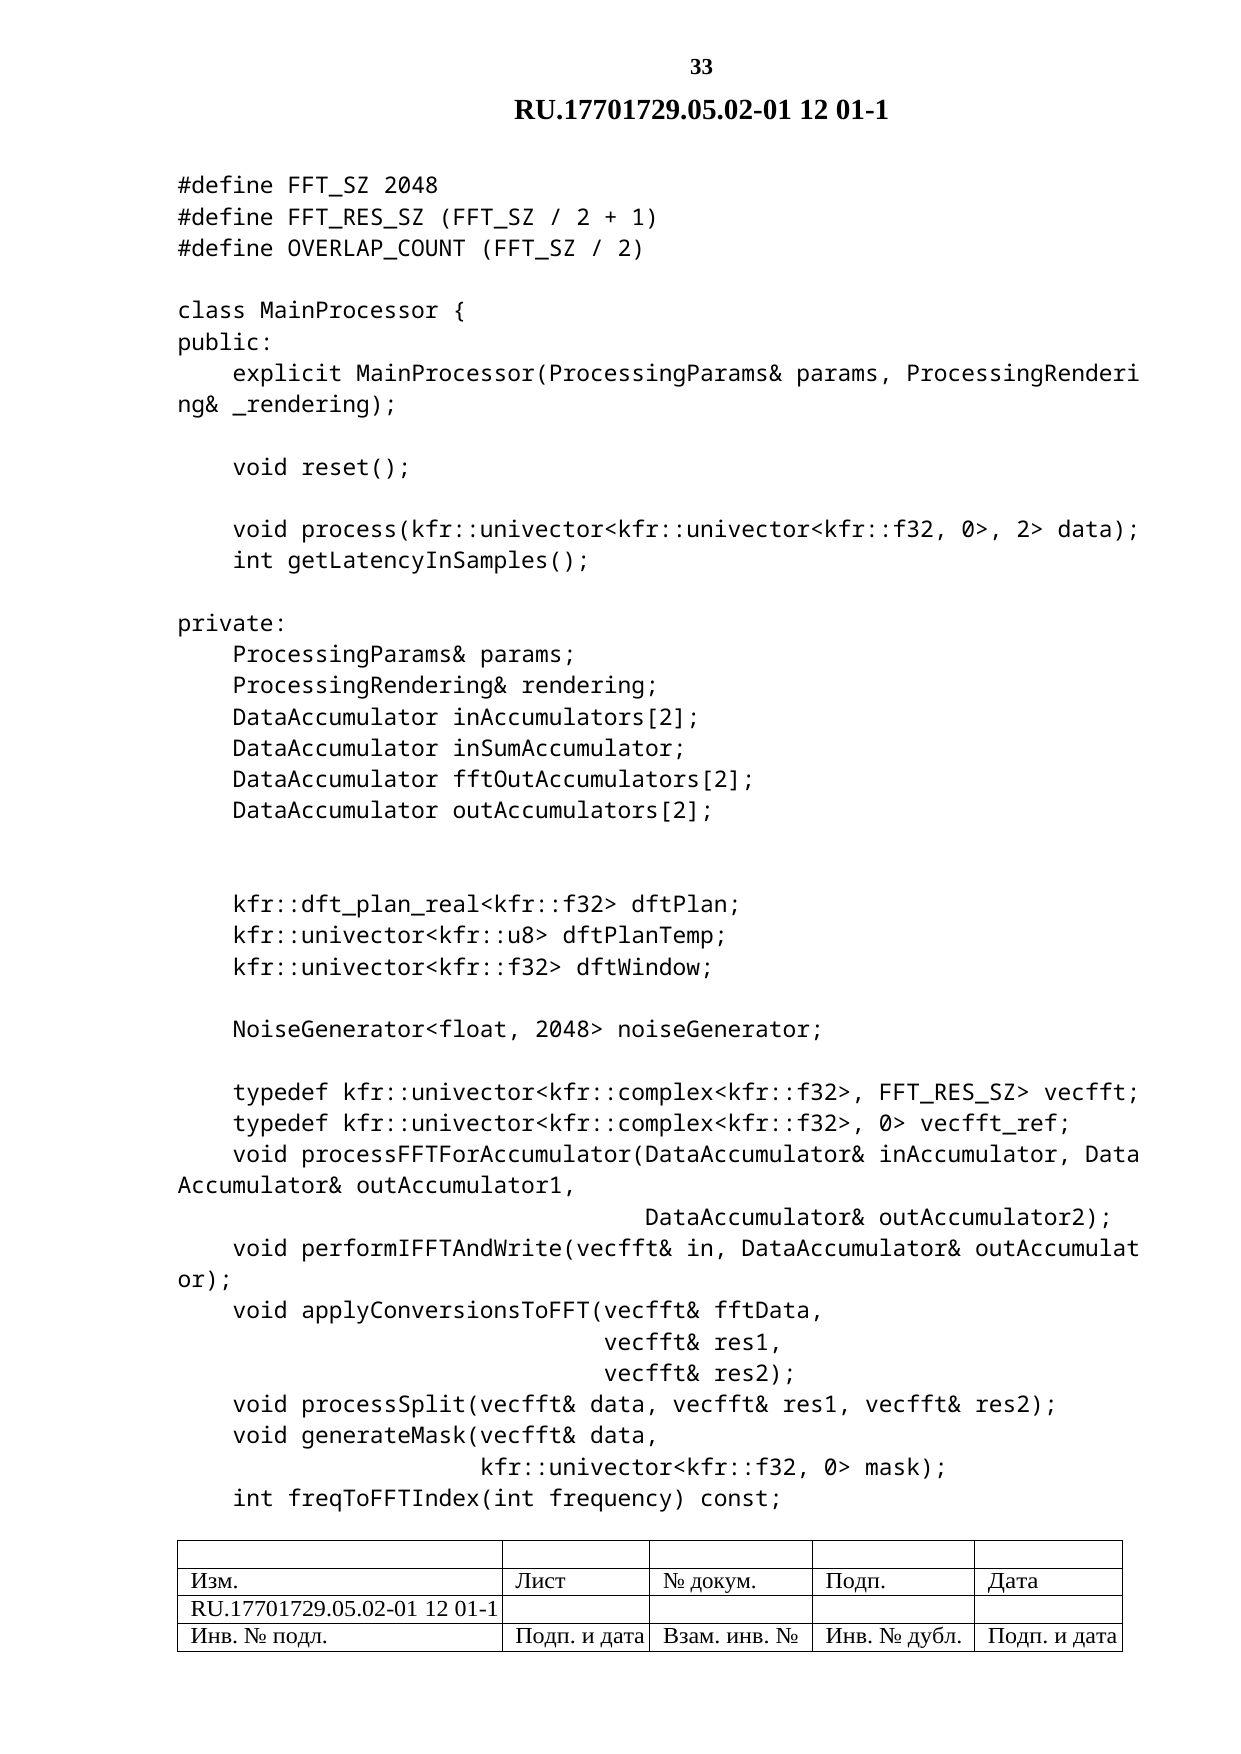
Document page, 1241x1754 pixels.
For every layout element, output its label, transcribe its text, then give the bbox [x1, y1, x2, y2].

text typedef kfr::univector<kfr::complex<kfr::f32>, 0> vecfft_ref; [177, 1107, 1152, 1138]
text public: [177, 326, 1152, 357]
text explicit MainProcessor(ProcessingParams& params, ProcessingRendering& _rendering); [177, 357, 1152, 419]
text DataAccumulator inAccumulators[2]; [177, 701, 1152, 732]
text DataAccumulator& outAccumulator2); [177, 1201, 1152, 1232]
text kfr::univector<kfr::f32> dftWindow; [177, 951, 1152, 982]
text class MainProcessor { [177, 294, 1152, 326]
text void processFFTForAccumulator(DataAccumulator& inAccumulator, DataAccumulator& outAccumulator1, [177, 1138, 1152, 1201]
text vecfft& res2); [177, 1357, 1152, 1388]
text DataAccumulator inSumAccumulator; [177, 732, 1152, 763]
text void generateMask(vecfft& data, [177, 1419, 1152, 1451]
text private: [177, 607, 1152, 638]
text vecfft& res1, [177, 1326, 1152, 1357]
text void reset(); [177, 451, 1152, 482]
text int freqToFFTIndex(int frequency) const; [177, 1482, 1152, 1513]
text #define FFT_SZ 2048 [177, 169, 1152, 201]
text NoiseGenerator<float, 2048> noiseGenerator; [177, 1013, 1152, 1044]
text DataAccumulator outAccumulators[2]; [177, 794, 1152, 826]
text ProcessingParams& params; [177, 638, 1152, 669]
text kfr::univector<kfr::u8> dftPlanTemp; [177, 919, 1152, 951]
text void process(kfr::univector<kfr::univector<kfr::f32, 0>, 2> data); [177, 513, 1152, 544]
text void processSplit(vecfft& data, vecfft& res1, vecfft& res2); [177, 1388, 1152, 1419]
text #define OVERLAP_COUNT (FFT_SZ / 2) [177, 232, 1152, 263]
text void performIFFTAndWrite(vecfft& in, DataAccumulator& outAccumulator); [177, 1232, 1152, 1294]
text #define FFT_RES_SZ (FFT_SZ / 2 + 1) [177, 201, 1152, 232]
text kfr::univector<kfr::f32, 0> mask); [177, 1451, 1152, 1482]
text kfr::dft_plan_real<kfr::f32> dftPlan; [177, 888, 1152, 919]
text int getLatencyInSamples(); [177, 544, 1152, 576]
text typedef kfr::univector<kfr::complex<kfr::f32>, FFT_RES_SZ> vecfft; [177, 1076, 1152, 1107]
text DataAccumulator fftOutAccumulators[2]; [177, 763, 1152, 794]
text void applyConversionsToFFT(vecfft& fftData, [177, 1294, 1152, 1326]
text ProcessingRendering& rendering; [177, 669, 1152, 701]
